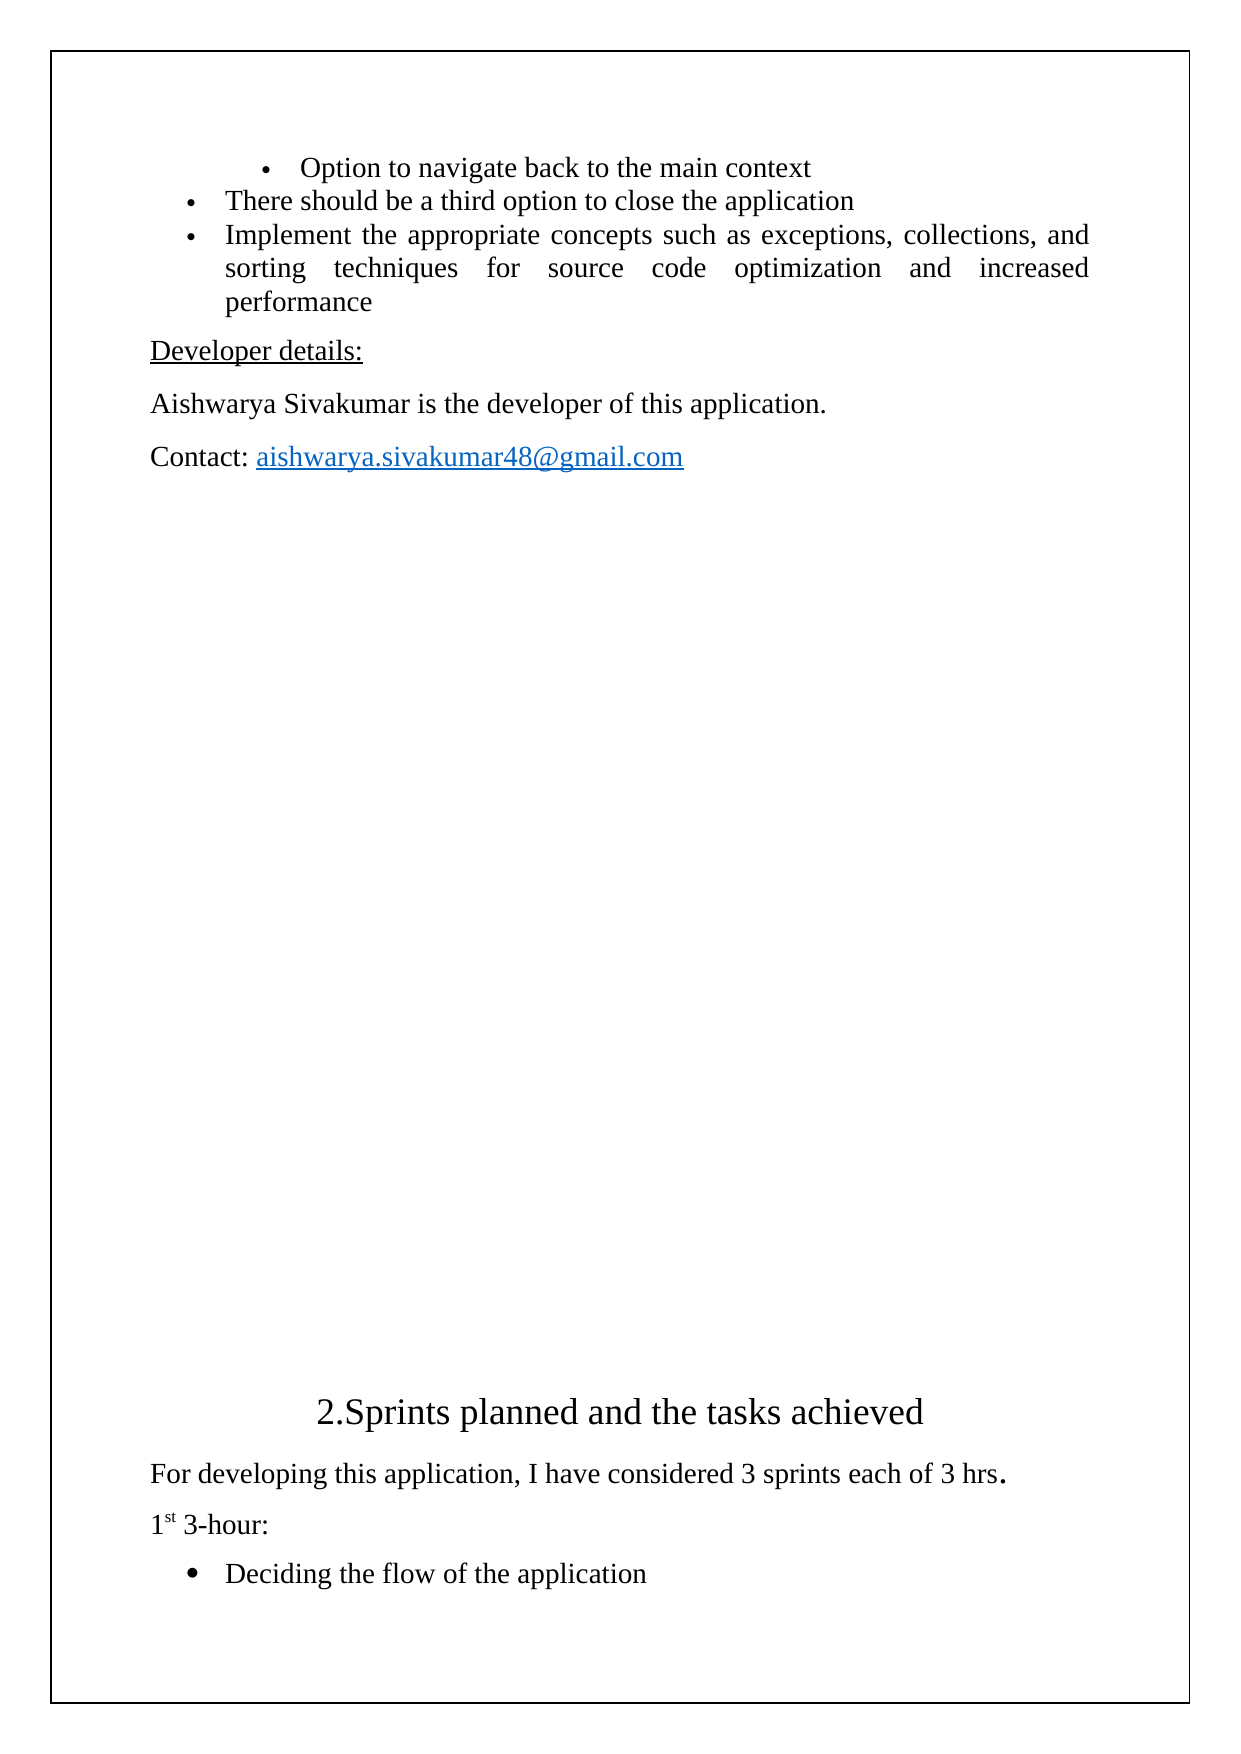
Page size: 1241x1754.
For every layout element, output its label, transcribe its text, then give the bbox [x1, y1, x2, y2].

text Contact: aishwarya.sivakumar48@gmail.com [150, 439, 1090, 472]
text 1st 3-hour: [150, 1507, 1090, 1541]
text For developing this application, I have considered 3 sprints each of 3 hrs. [150, 1448, 1090, 1491]
text Aishwarya Sivakumar is the developer of this application. [150, 386, 1090, 420]
list Option to navigate back to the main context [262, 150, 1090, 183]
list Deciding the flow of the application [187, 1556, 1090, 1590]
list Implement the appropriate concepts such as exceptions, collections, and sorting techniques for source code optimization and increased performance [187, 217, 1090, 318]
list There should be a third option to close the application [187, 183, 1090, 217]
text Developer details: [150, 333, 1090, 367]
text 2.Sprints planned and the tasks achieved [150, 1389, 1090, 1433]
